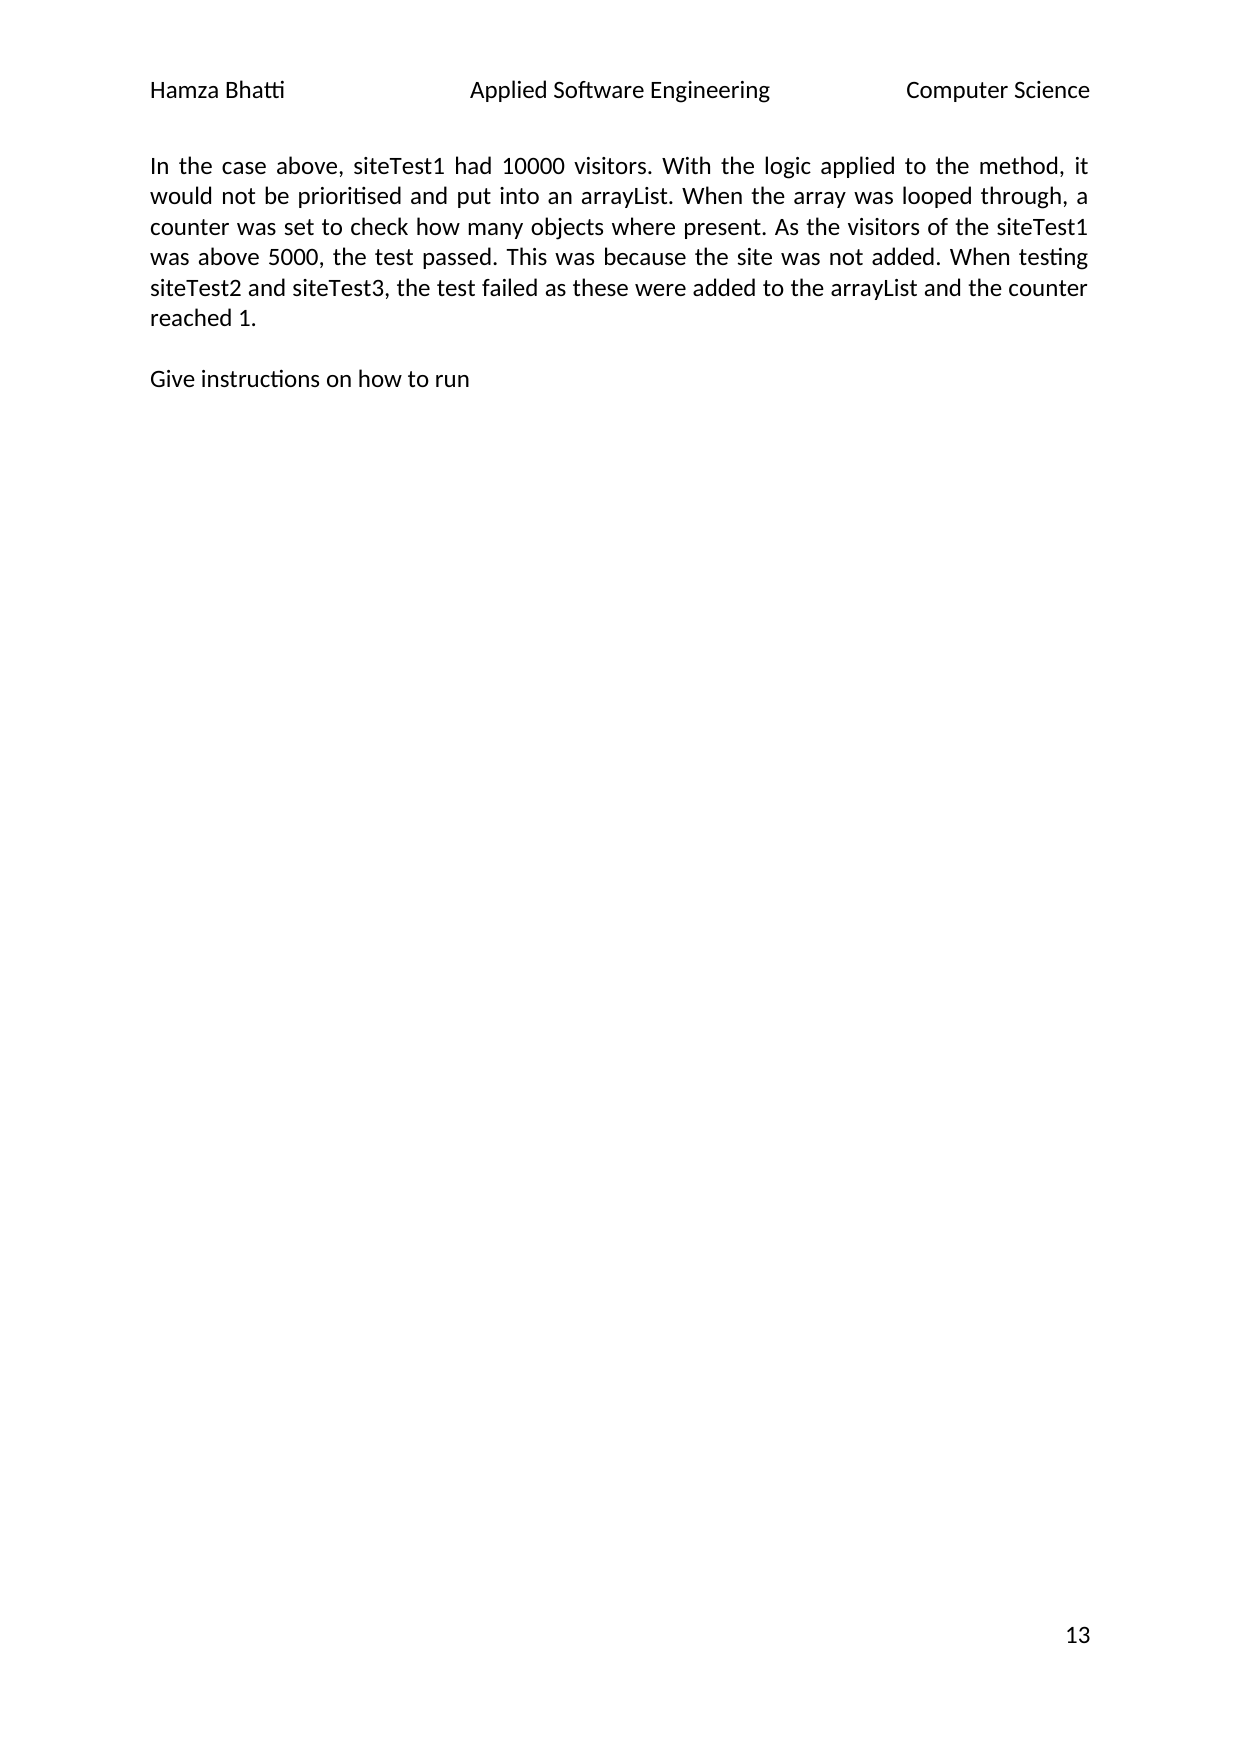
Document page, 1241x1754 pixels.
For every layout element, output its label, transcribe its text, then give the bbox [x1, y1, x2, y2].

text Give instructions on how to run [150, 364, 1090, 394]
